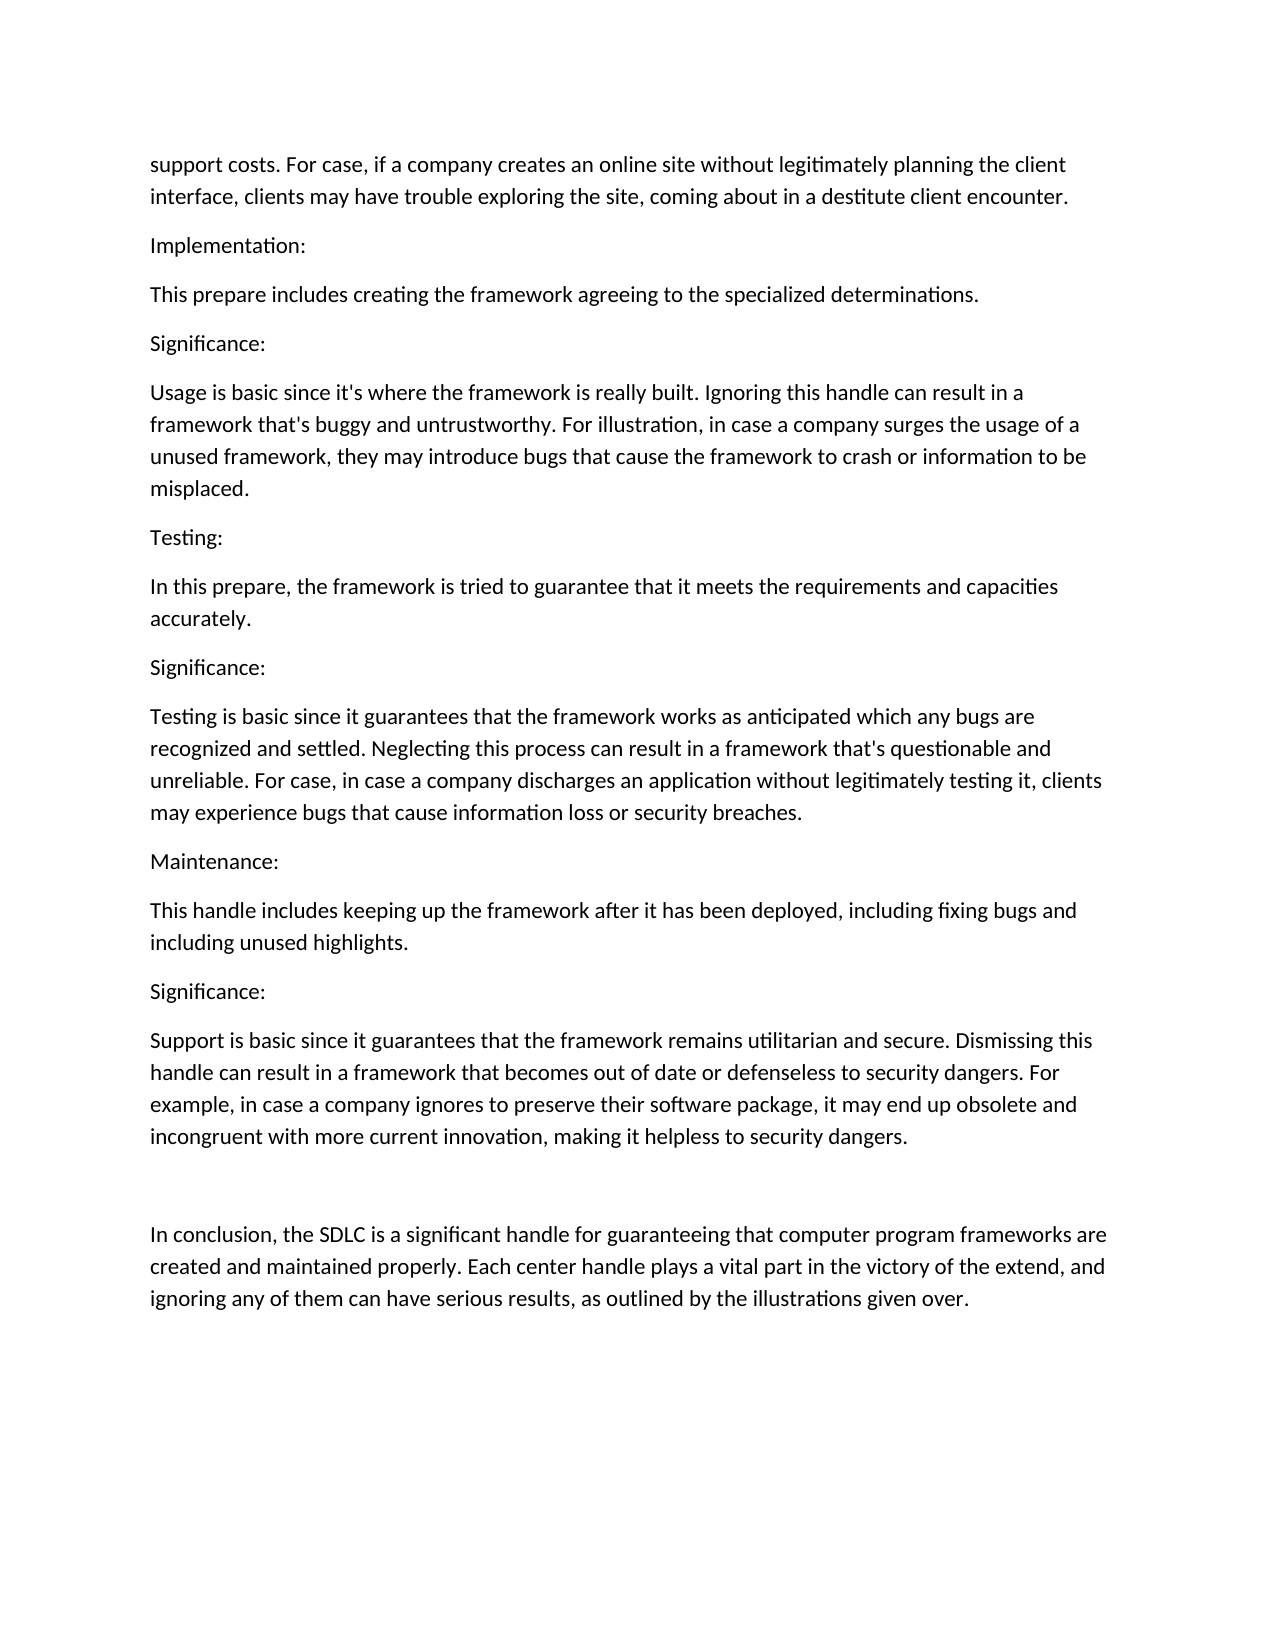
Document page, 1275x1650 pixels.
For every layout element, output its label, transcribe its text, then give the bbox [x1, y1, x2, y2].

text Testing is basic since it guarantees that the framework works as anticipated which any bugs are recognized and settled. Neglecting this process can result in a framework that's questionable and unreliable. For case, in case a company discharges an application without legitimately testing it, clients may experience bugs that cause information loss or security breaches. [150, 702, 1125, 826]
text Maintenance: [150, 847, 1125, 875]
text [150, 150, 1125, 210]
text Testing: [150, 523, 1125, 551]
text This prepare includes creating the framework agreeing to the specialized determinations. [150, 280, 1125, 308]
text In this prepare, the framework is tried to guarantee that it meets the requirements and capacities accurately. [150, 572, 1125, 632]
text In conclusion, the SDLC is a significant handle for guaranteeing that computer program frameworks are created and maintained properly. Each center handle plays a vital part in the victory of the extend, and ignoring any of them can have serious results, as outlined by the illustrations given over. [150, 1220, 1125, 1313]
text Implementation: [150, 231, 1125, 259]
text Significance: [150, 977, 1125, 1005]
text This handle includes keeping up the framework after it has been deployed, including fixing bugs and including unused highlights. [150, 896, 1125, 956]
text Support is basic since it guarantees that the framework remains utilitarian and secure. Dismissing this handle can result in a framework that becomes out of date or defenseless to security dangers. For example, in case a company ignores to preserve their software package, it may end up obsolete and incongruent with more current innovation, making it helpless to security dangers. [150, 1026, 1125, 1151]
text Significance: [150, 653, 1125, 681]
text Usage is basic since it's where the framework is really built. Ignoring this handle can result in a framework that's buggy and untrustworthy. For illustration, in case a company surges the usage of a unused framework, they may introduce bugs that cause the framework to crash or information to be misplaced. [150, 378, 1125, 502]
text Significance: [150, 329, 1125, 357]
